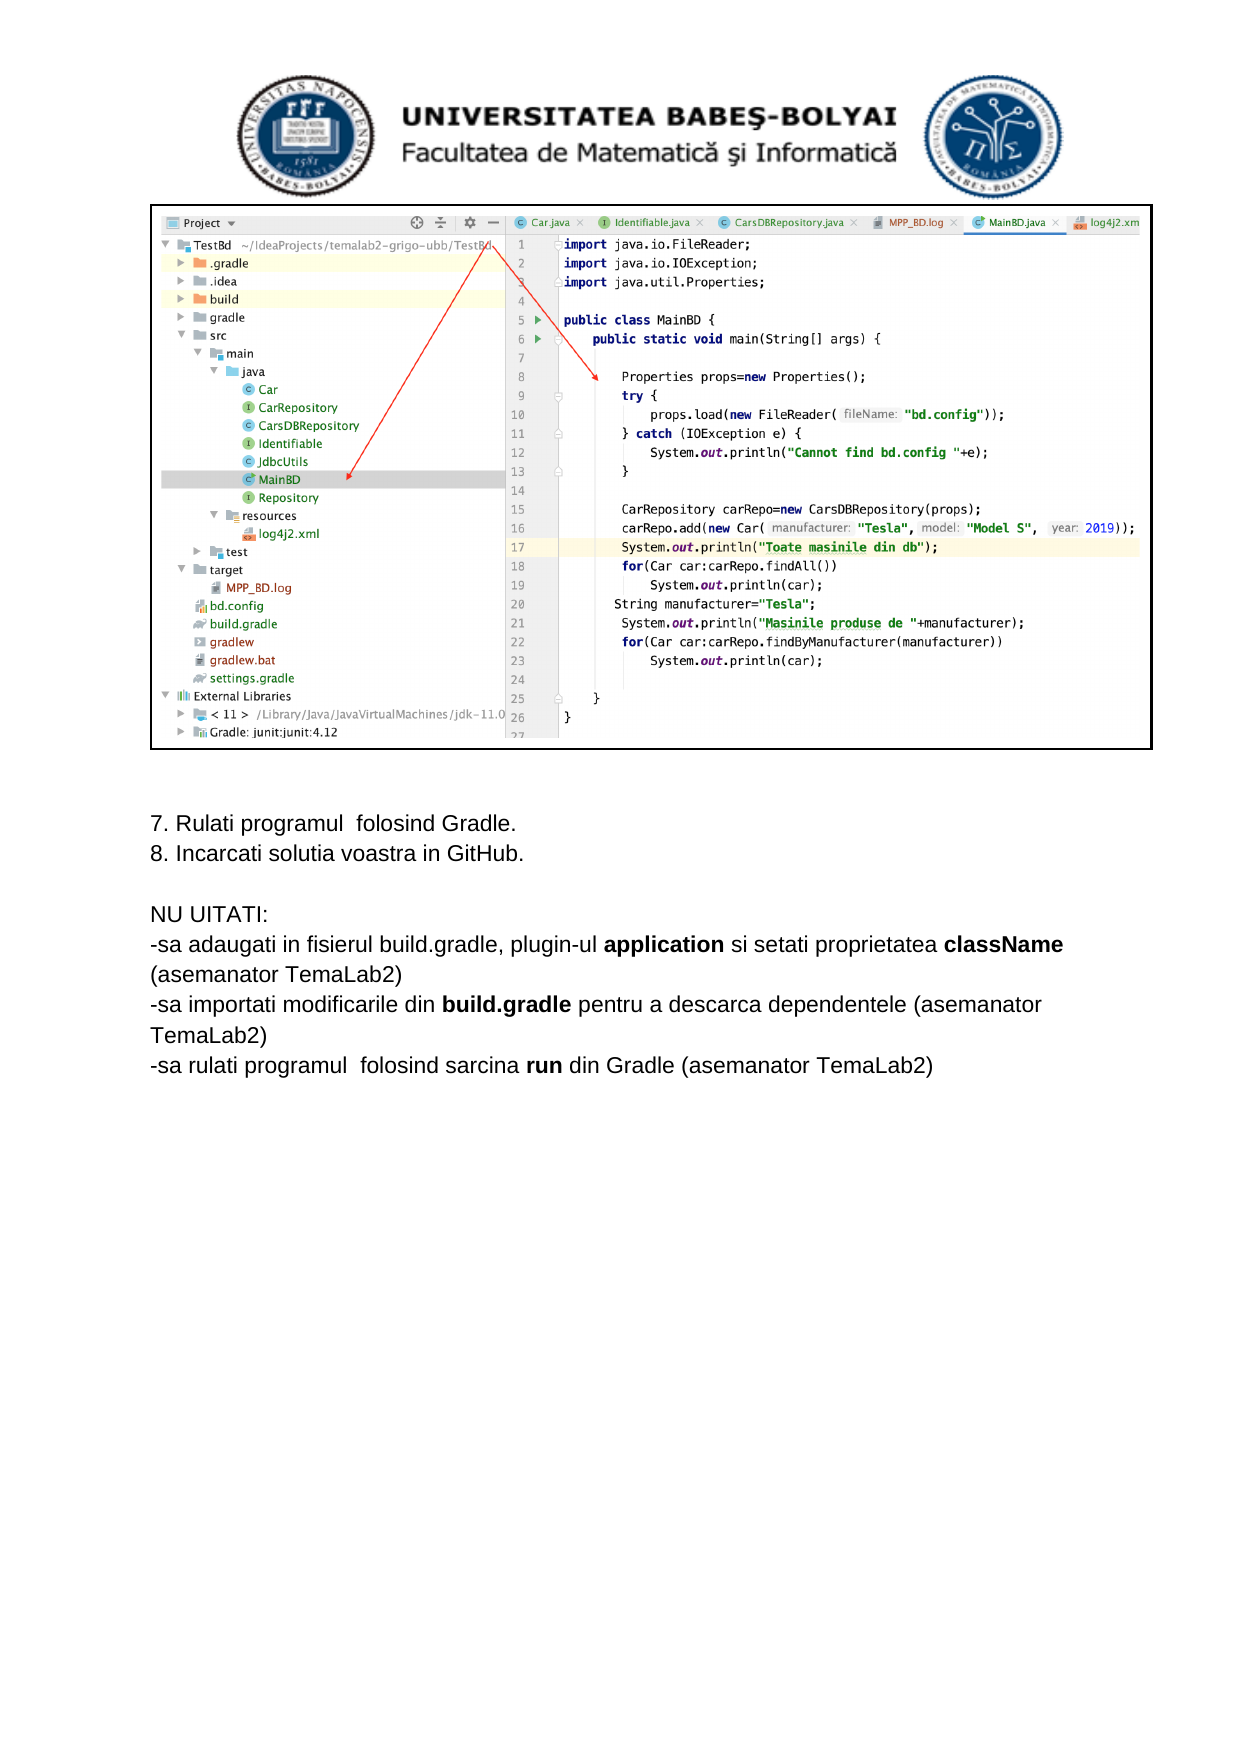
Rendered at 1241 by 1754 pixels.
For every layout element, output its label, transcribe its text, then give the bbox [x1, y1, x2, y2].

picture [161, 216, 1140, 738]
text -sa rulati programul folosind sarcina run din Gradle (asemanator TemaLab2) [150, 1052, 1150, 1078]
text 8. Incarcati solutia voastra in GitHub. [150, 840, 1150, 867]
text 7. Rulati programul folosind Gradle. [150, 810, 1150, 836]
text NU UITATI: [150, 901, 1150, 927]
picture [236, 75, 1064, 200]
text -sa adaugati in fisierul build.gradle, plugin-ul application si setati proprietatea className (asemanator TemaLab2) [150, 931, 1150, 987]
text -sa importati modificarile din build.gradle pentru a descarca dependentele (asemanator TemaLab2) [150, 991, 1150, 1048]
table_header [152, 206, 1150, 748]
